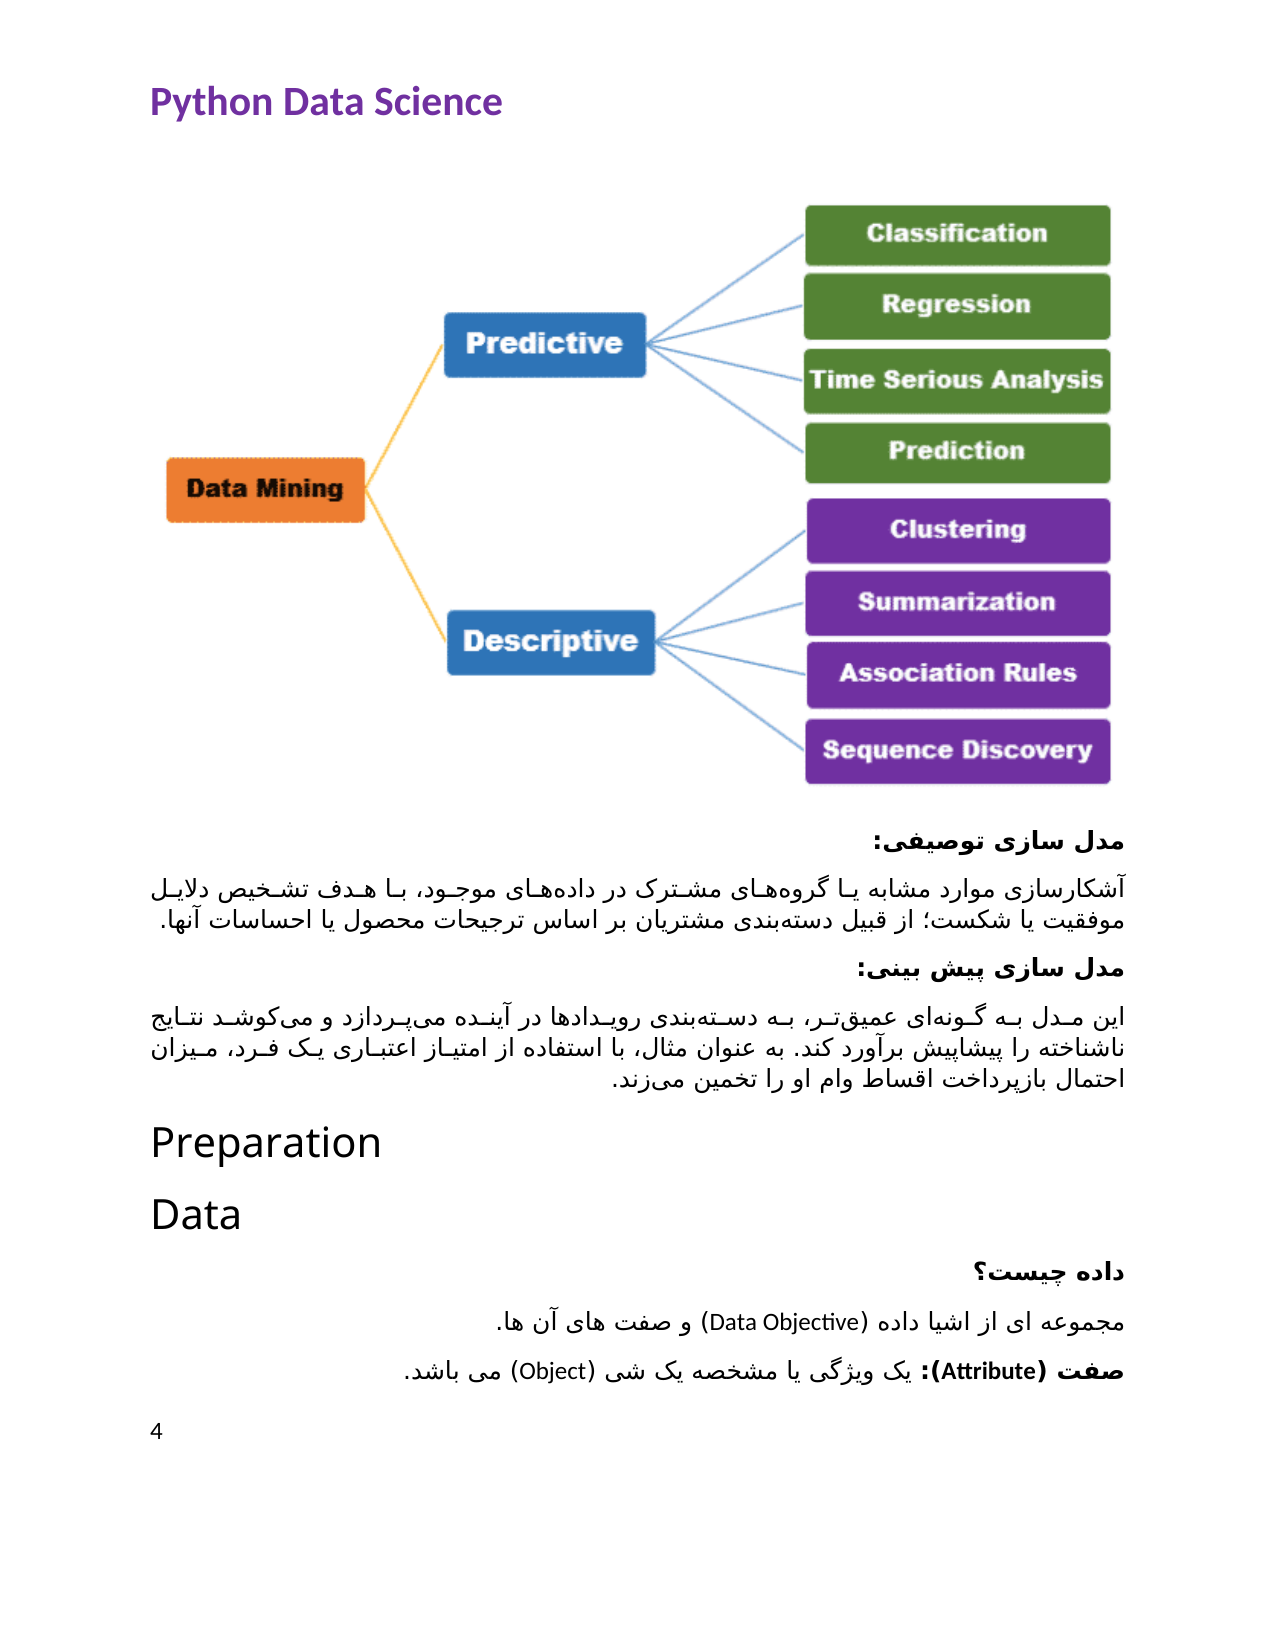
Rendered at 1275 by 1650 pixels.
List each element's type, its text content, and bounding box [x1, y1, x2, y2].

subtitle Preparation [150, 1113, 1125, 1169]
picture [150, 196, 1125, 807]
title داده چیست؟ [150, 1258, 1125, 1287]
text آشکارسازی موارد مشابه یا گروه‌های مشترک در داده‌های موجود، با هدف تشخیص دلایل موفقیت یا شکست؛ از قبیل دسته‌بندی مشتریان بر اساس ترجیحات محصول یا احساسات آنها. [150, 874, 1125, 935]
text صفت (Attribute): یک ویژگی یا مشخصه یک شی (Object) می باشد. [150, 1355, 1125, 1386]
subtitle Data [150, 1185, 1125, 1242]
title مدل سازی توصیفی: [150, 826, 1125, 855]
text مجموعه ای از اشیا داده (Data Objective) و صفت های آن ها. [150, 1306, 1125, 1336]
text این مدل به گونه‌ای عمیق‌تر، به دسته‌بندی رویدادها در آینده می‌پردازد و می‌کوشد نتایج ناشناخته را پیشاپیش برآورد کند. به عنوان مثال، با استفاده از امتیاز اعتباری یک فرد، میزان احتمال بازپرداخت اقساط وام او را تخمین می‌زند. [150, 1002, 1125, 1094]
title مدل سازی پیش بینی: [150, 954, 1125, 983]
